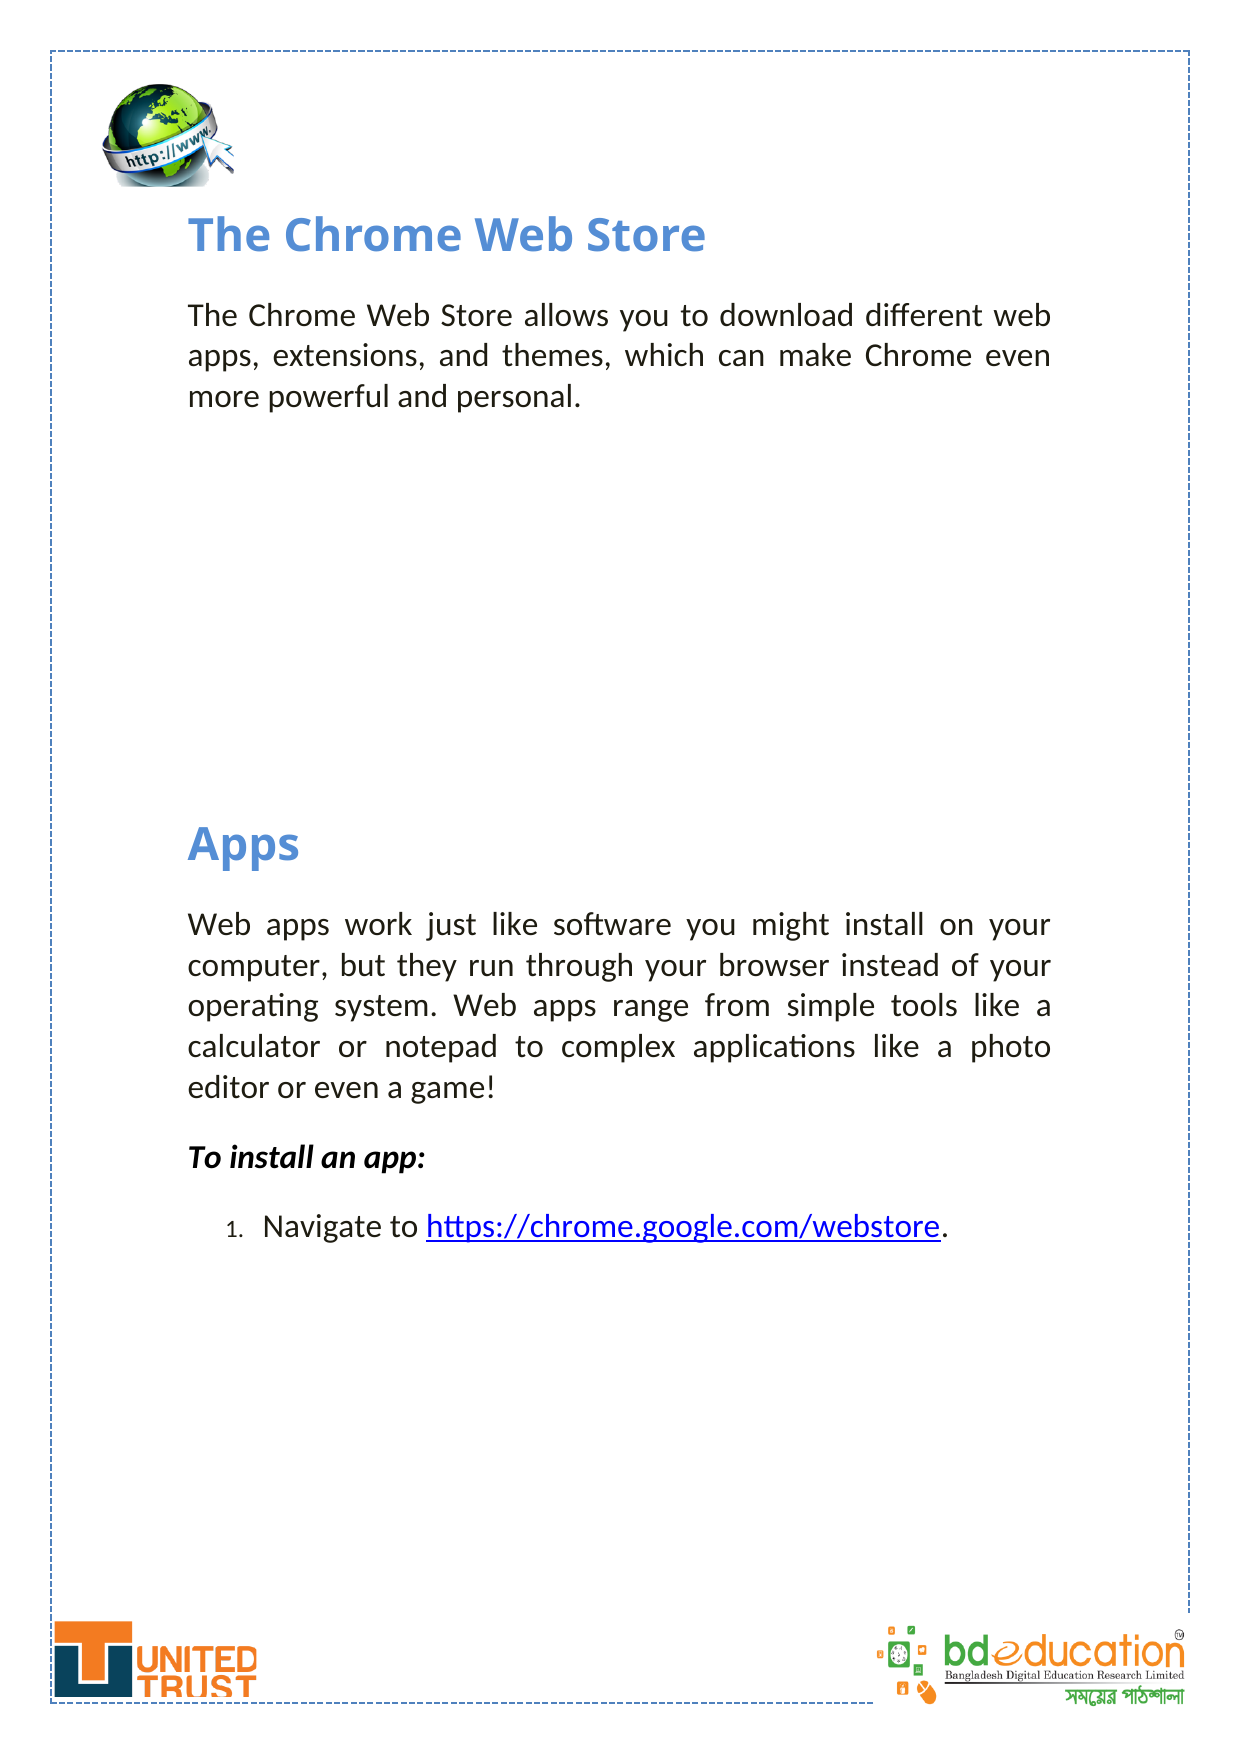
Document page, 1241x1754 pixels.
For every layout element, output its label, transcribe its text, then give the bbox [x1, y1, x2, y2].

subtitle The Chrome Web Store [187, 202, 1053, 264]
subtitle Web apps work just like software you might install on your computer, but they run through your browser instead of your operating system. Web apps range from simple tools like a calculator or notepad to complex applications like a photo editor or even a game! [187, 903, 1053, 1106]
subtitle The Chrome Web Store allows you to download different web apps, extensions, and themes, which can make Chrome even more powerful and personal. [187, 294, 1053, 416]
subtitle Apps [187, 811, 1053, 874]
picture [53, 1621, 256, 1697]
subtitle Navigate to https://chrome.google.com/webstore. [225, 1206, 1053, 1246]
subtitle To install an app: [187, 1136, 1053, 1176]
picture [873, 1613, 1193, 1707]
